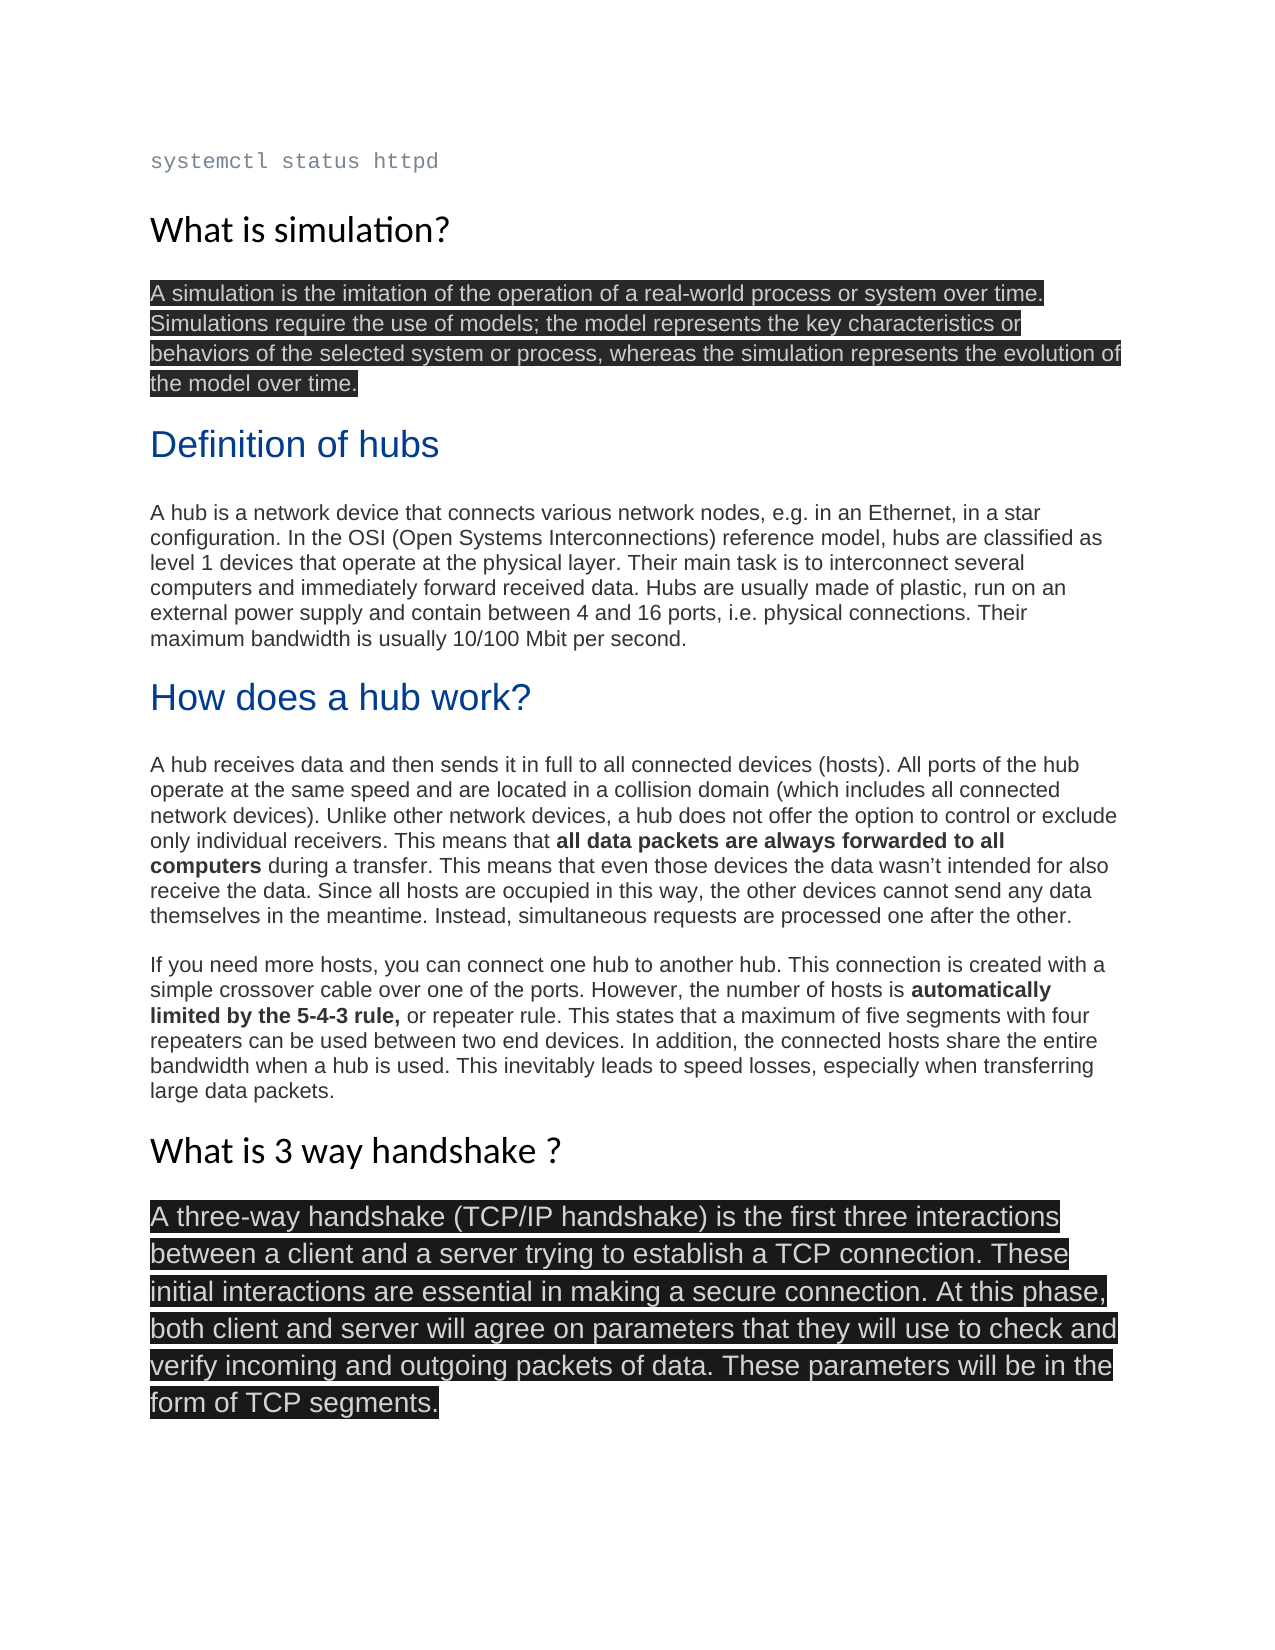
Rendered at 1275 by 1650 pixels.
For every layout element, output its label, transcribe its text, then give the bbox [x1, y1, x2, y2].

subtitle How does a hub work? [150, 674, 1125, 718]
text systemctl status httpd [150, 150, 1125, 175]
text What is 3 way handshake ? [150, 1127, 1125, 1173]
text What is simulation? [150, 206, 1125, 252]
text A simulation is the imitation of the operation of a real-world process or system over time. Simulations require the use of models; the model represents the key characteristics or behaviors of the selected system or process, whereas the simulation represents the evolution of the model over time. [150, 279, 1125, 397]
text A hub is a network device that connects various network nodes, e.g. in an Ethernet, in a star configuration. In the OSI (Open Systems Interconnections) reference model, hubs are classified as level 1 devices that operate at the physical layer. Their main task is to interconnect several computers and immediately forward received data. Hubs are usually made of plastic, run on an external power supply and contain between 4 and 16 ports, i.e. physical connections. Their maximum bandwidth is usually 10/100 Mbit per second. [150, 499, 1125, 651]
subtitle Definition of hubs [150, 421, 1125, 465]
text If you need more hosts, you can connect one hub to another hub. This connection is created with a simple crossover cable over one of the ports. However, the number of hosts is automatically limited by the 5-4-3 rule, or repeater rule. This states that a maximum of five segments with four repeaters can be used between two end devices. In addition, the connected hosts share the entire bandwidth when a hub is used. This inevitably leads to speed losses, especially when transferring large data packets. [150, 952, 1125, 1103]
text A hub receives data and then sends it in full to all connected devices (hosts). All ports of the hub operate at the same speed and are located in a collision domain (which includes all connected network devices). Unlike other network devices, a hub does not offer the option to control or exclude only individual receivers. This means that all data packets are always forwarded to all computers during a transfer. This means that even those devices the data wasn’t intended for also receive the data. Since all hosts are occupied in this way, the other devices cannot send any data themselves in the meantime. Instead, simultaneous requests are processed one after the other. [150, 752, 1125, 929]
text A three-way handshake (TCP/IP handshake) is the first three interactions between a client and a server trying to establish a TCP connection. These initial interactions are essential in making a secure connection. At this phase, both client and server will agree on parameters that they will use to check and verify incoming and outgoing packets of data. These parameters will be in the form of TCP segments. [150, 1200, 1125, 1419]
